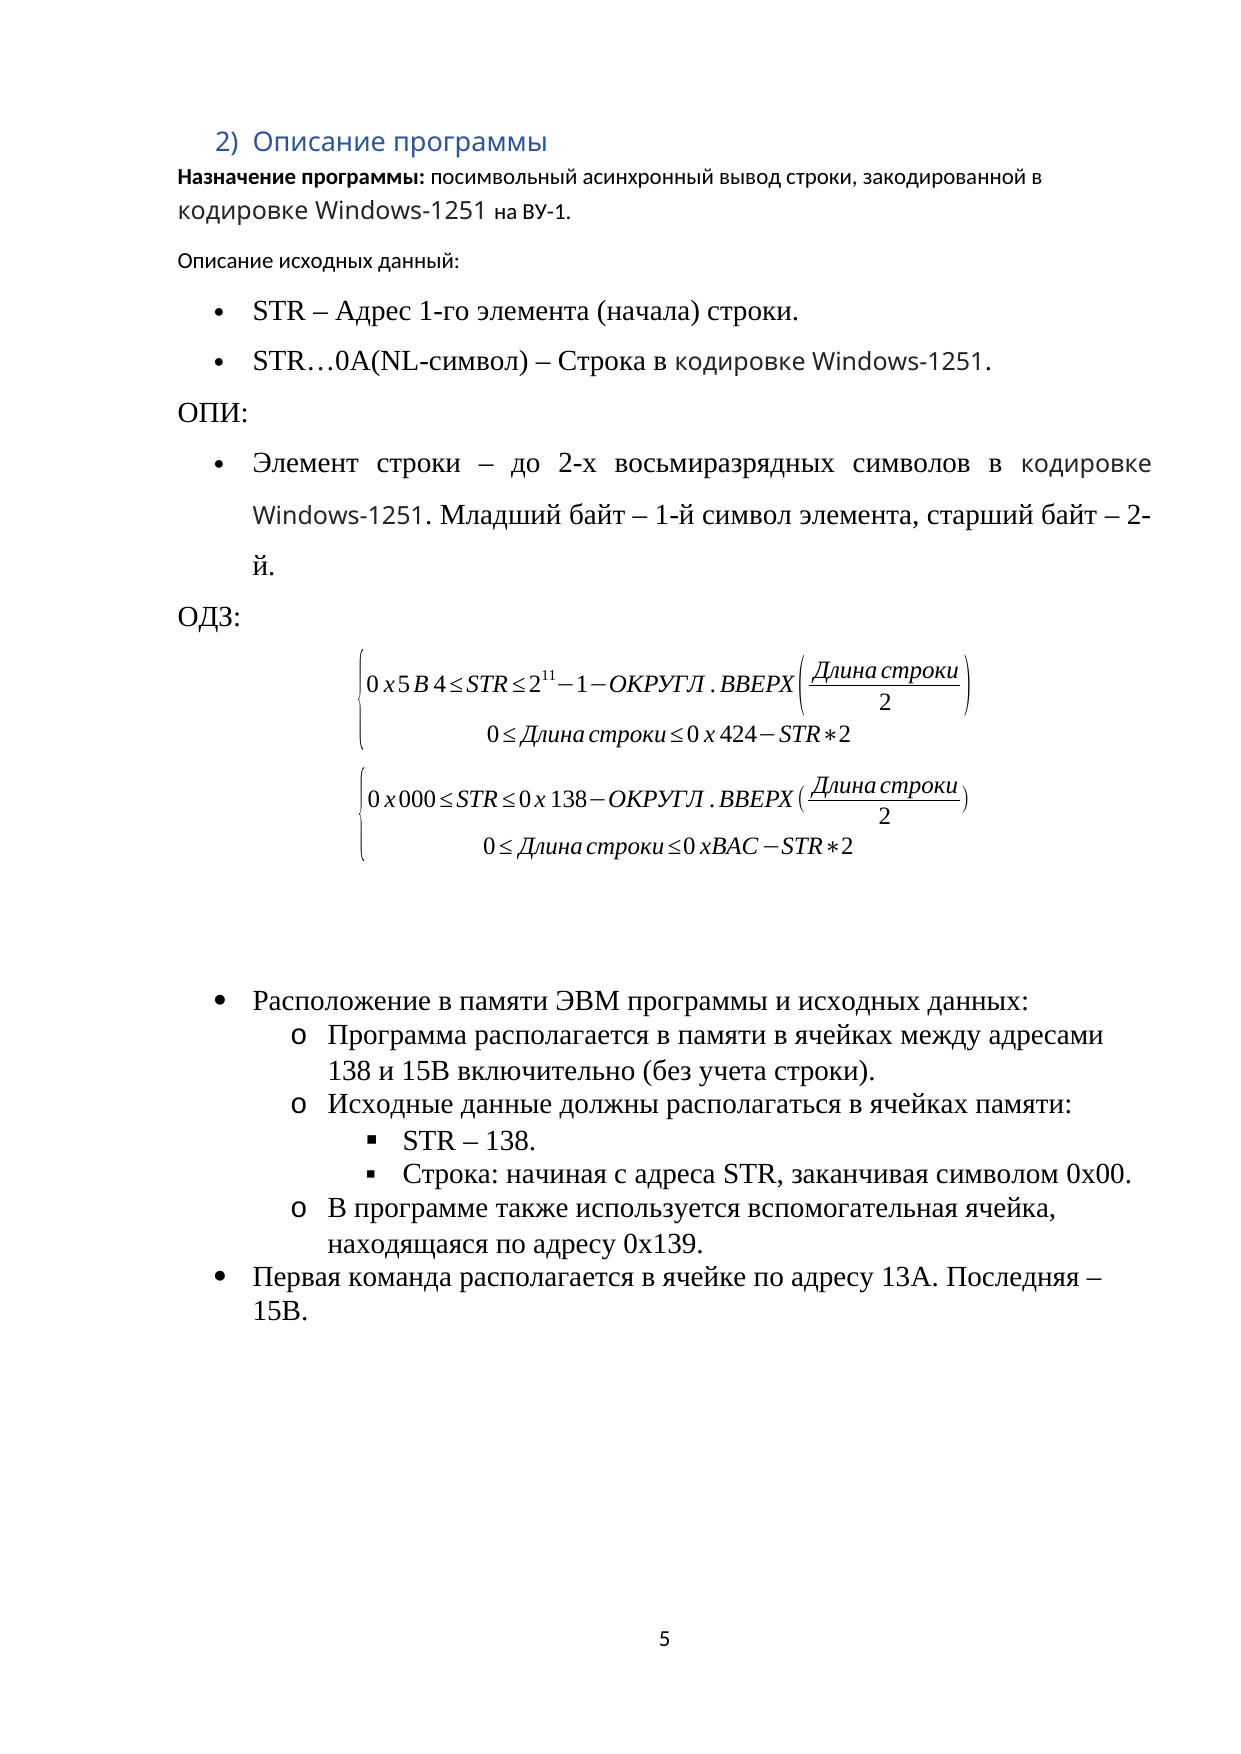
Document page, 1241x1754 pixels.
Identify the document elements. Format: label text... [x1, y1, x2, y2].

list STR…0A(NL-символ) – Строка в кодировке Windows-1251. [215, 343, 1152, 378]
list Первая команда располагается в ячейке по адресу 13A. Последняя – 15B. [215, 1259, 1152, 1327]
list Расположение в памяти ЭВМ программы и исходных данных: [215, 983, 1152, 1017]
list Элемент строки – до 2-х восьмиразрядных символов в кодировке Windows-1251. Младший байт – 1-й символ элемента, старший байт – 2-й. [215, 446, 1152, 582]
list ОДЗ: [177, 599, 1152, 632]
list STR – Адрес 1-го элемента (начала) строки. [215, 293, 1152, 327]
subtitle Описание программы [215, 122, 1152, 159]
list Программа располагается в памяти в ячейках между адресами 138 и 15B включительно (без учета строки). [290, 1017, 1152, 1087]
list ОПИ: [177, 395, 1152, 429]
text Назначение программы: посимвольный асинхронный вывод строки, закодированной в кодировке Windows-1251 на ВУ-1. [177, 162, 1152, 227]
list STR – 138. [365, 1123, 1152, 1156]
list Строка: начиная с адреса STR, заканчивая символом 0x00. [365, 1156, 1152, 1190]
list Исходные данные должны располагаться в ячейках памяти: [290, 1087, 1152, 1123]
text Описание исходных данный: [177, 246, 1152, 274]
list В программе также используется вспомогательная ячейка, находящаяся по адресу 0x139. [290, 1190, 1152, 1259]
